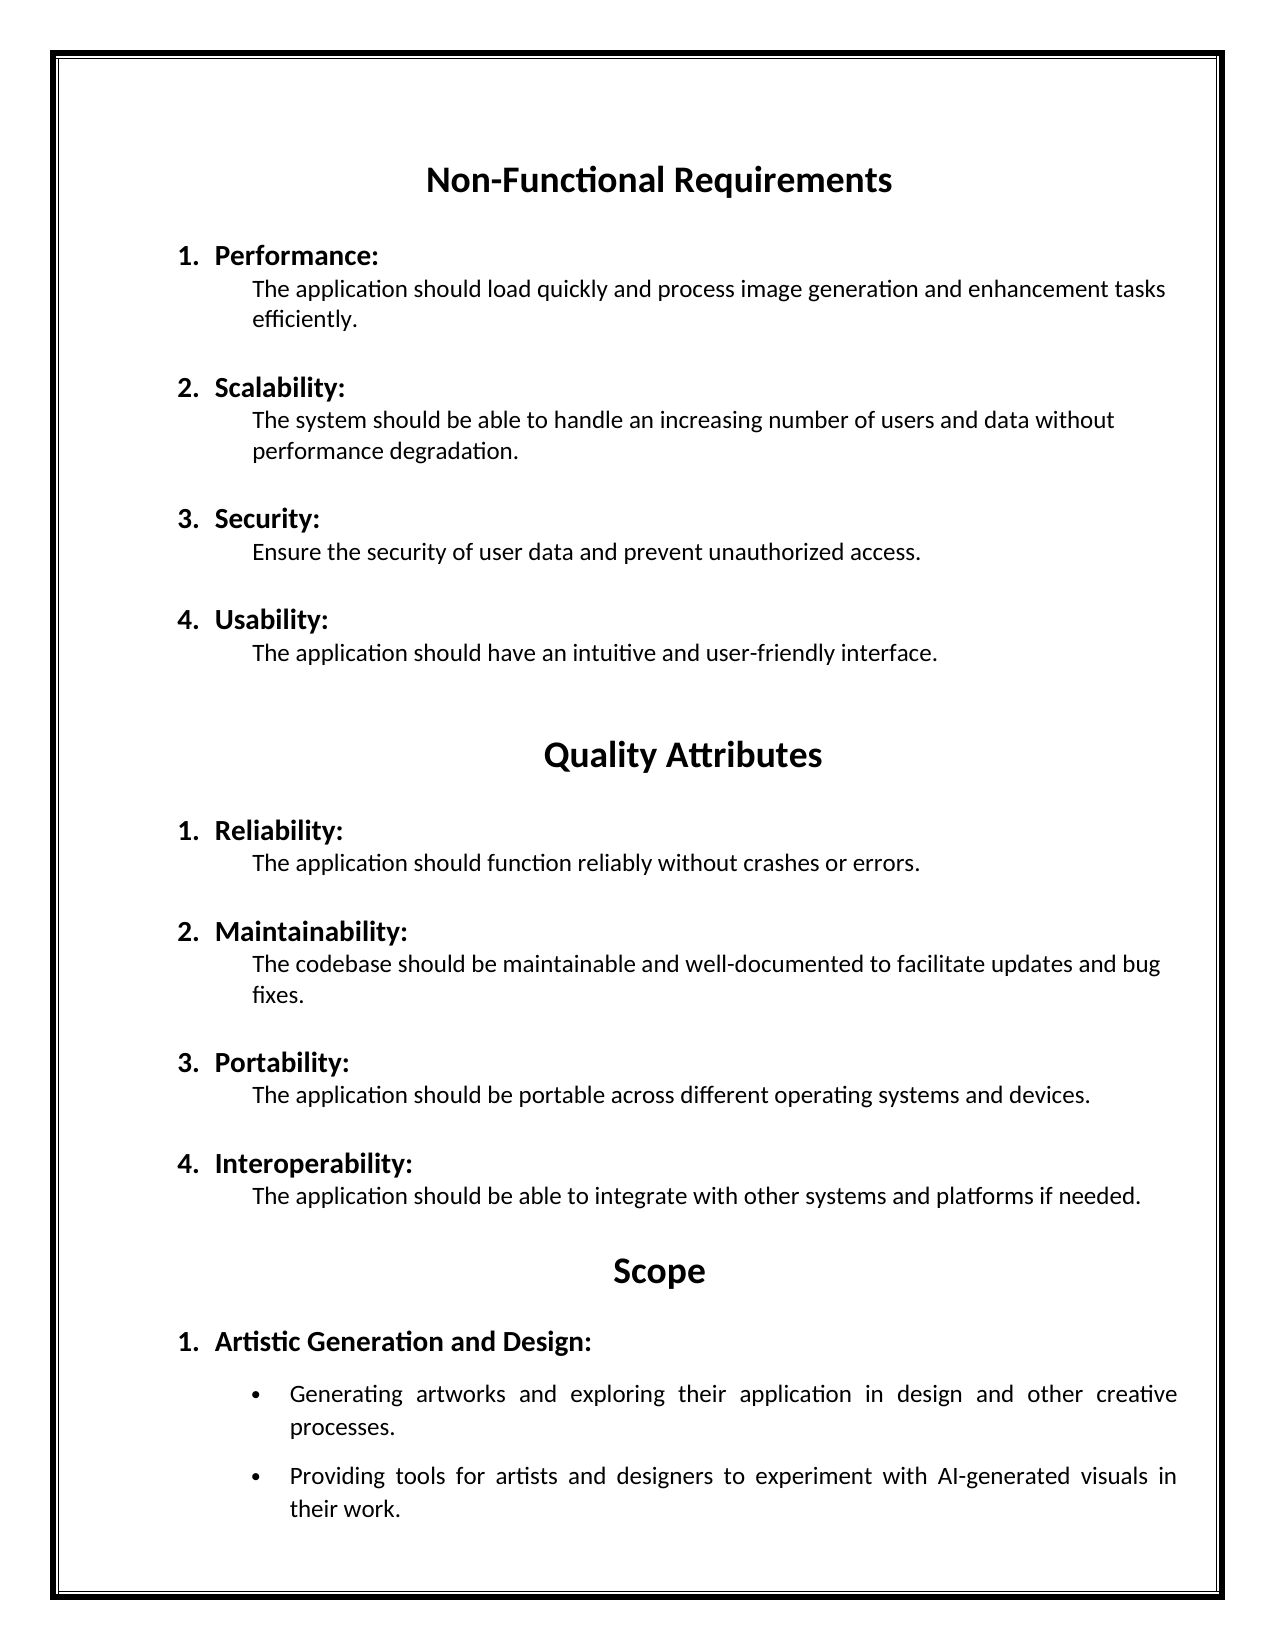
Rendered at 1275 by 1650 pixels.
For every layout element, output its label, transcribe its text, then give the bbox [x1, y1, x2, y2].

subtitle Non-Functional Requirements [139, 156, 1179, 202]
list Providing tools for artists and designers to experiment with AI-generated visuals in their work. [252, 1461, 1179, 1524]
list The application should be able to integrate with other systems and platforms if needed. [252, 1180, 1179, 1211]
list The application should function reliably without crashes or errors. [252, 847, 1179, 878]
subtitle Usability: [177, 601, 1179, 637]
list Artistic Generation and Design: [177, 1323, 1179, 1358]
list The application should be portable across different operating systems and devices. [252, 1079, 1179, 1110]
list The system should be able to handle an increasing number of users and data without performance degradation. [252, 404, 1179, 466]
subtitle Reliability: [177, 812, 1179, 847]
list The codebase should be maintainable and well-documented to facilitate updates and bug fixes. [252, 948, 1179, 1009]
subtitle Maintainability: [177, 913, 1179, 948]
subtitle Interoperability: [177, 1145, 1179, 1180]
list Ensure the security of user data and prevent unauthorized access. [252, 536, 1179, 566]
text Scope [139, 1247, 1179, 1292]
list Generating artworks and exploring their application in design and other creative processes. [252, 1378, 1179, 1441]
subtitle Portability: [177, 1044, 1179, 1079]
subtitle Security: [177, 500, 1179, 536]
list The application should have an intuitive and user-friendly interface. [252, 637, 1179, 667]
subtitle Quality Attributes [187, 731, 1179, 776]
subtitle Performance: [177, 237, 1179, 273]
list The application should load quickly and process image generation and enhancement tasks efficiently. [252, 273, 1179, 334]
subtitle Scalability: [177, 369, 1179, 404]
